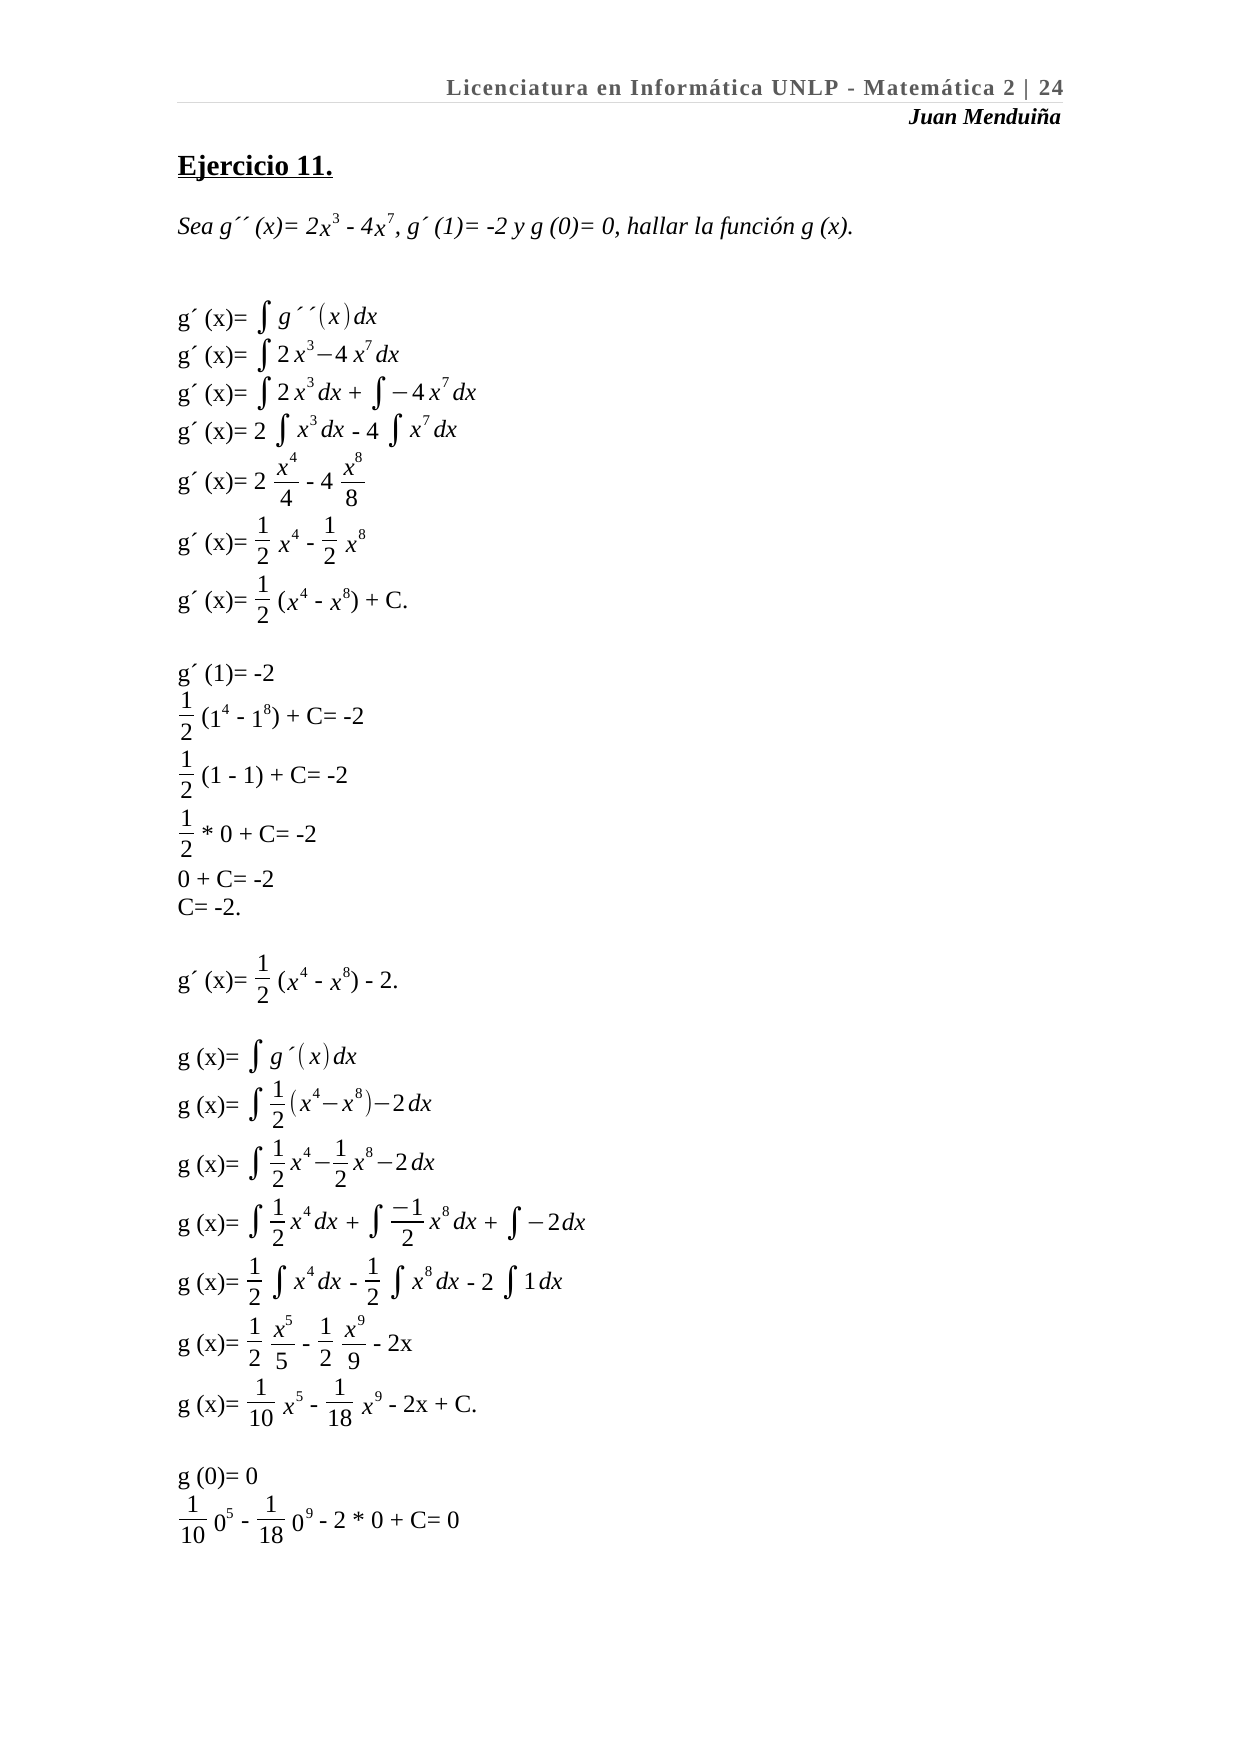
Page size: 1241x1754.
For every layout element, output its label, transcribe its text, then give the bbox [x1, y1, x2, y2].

text g´ (x)= 2 - 4 [177, 449, 1063, 511]
text g (0)= 0 [177, 1461, 1063, 1490]
text g (x)= - - 2 [177, 1252, 1063, 1311]
text (1 - 1) + C= -2 [177, 746, 1063, 805]
text Ejercicio 11. [177, 148, 1063, 181]
text * 0 + C= -2 [177, 805, 1063, 864]
text g (x)= [177, 1075, 1063, 1134]
text g´ (x)= 2 - 4 [177, 411, 1063, 449]
text g (x)= - - 2x [177, 1311, 1063, 1374]
text 0 + C= -2 [177, 864, 1063, 892]
text g´ (1)= -2 [177, 658, 1063, 687]
text - - 2 * 0 + C= 0 [177, 1490, 1063, 1550]
text g (x)= [177, 1134, 1063, 1193]
text g (x)= + + [177, 1193, 1063, 1252]
text C= -2. [177, 892, 1063, 921]
text g´ (x)= ( - ) - 2. [177, 950, 1063, 1009]
text ( - ) + C= -2 [177, 687, 1063, 746]
text g (x)= [177, 1038, 1063, 1075]
text Sea g´´ (x)= 2 - 4, g´ (1)= -2 y g (0)= 0, hallar la función g (x). [177, 210, 1063, 241]
text g´ (x)= - [177, 511, 1063, 570]
text g´ (x)= ( - ) + C. [177, 570, 1063, 629]
text g´ (x)= [177, 298, 1063, 336]
text g´ (x)= [177, 336, 1063, 374]
text g (x)= - - 2x + C. [177, 1374, 1063, 1433]
text g´ (x)= + [177, 374, 1063, 411]
